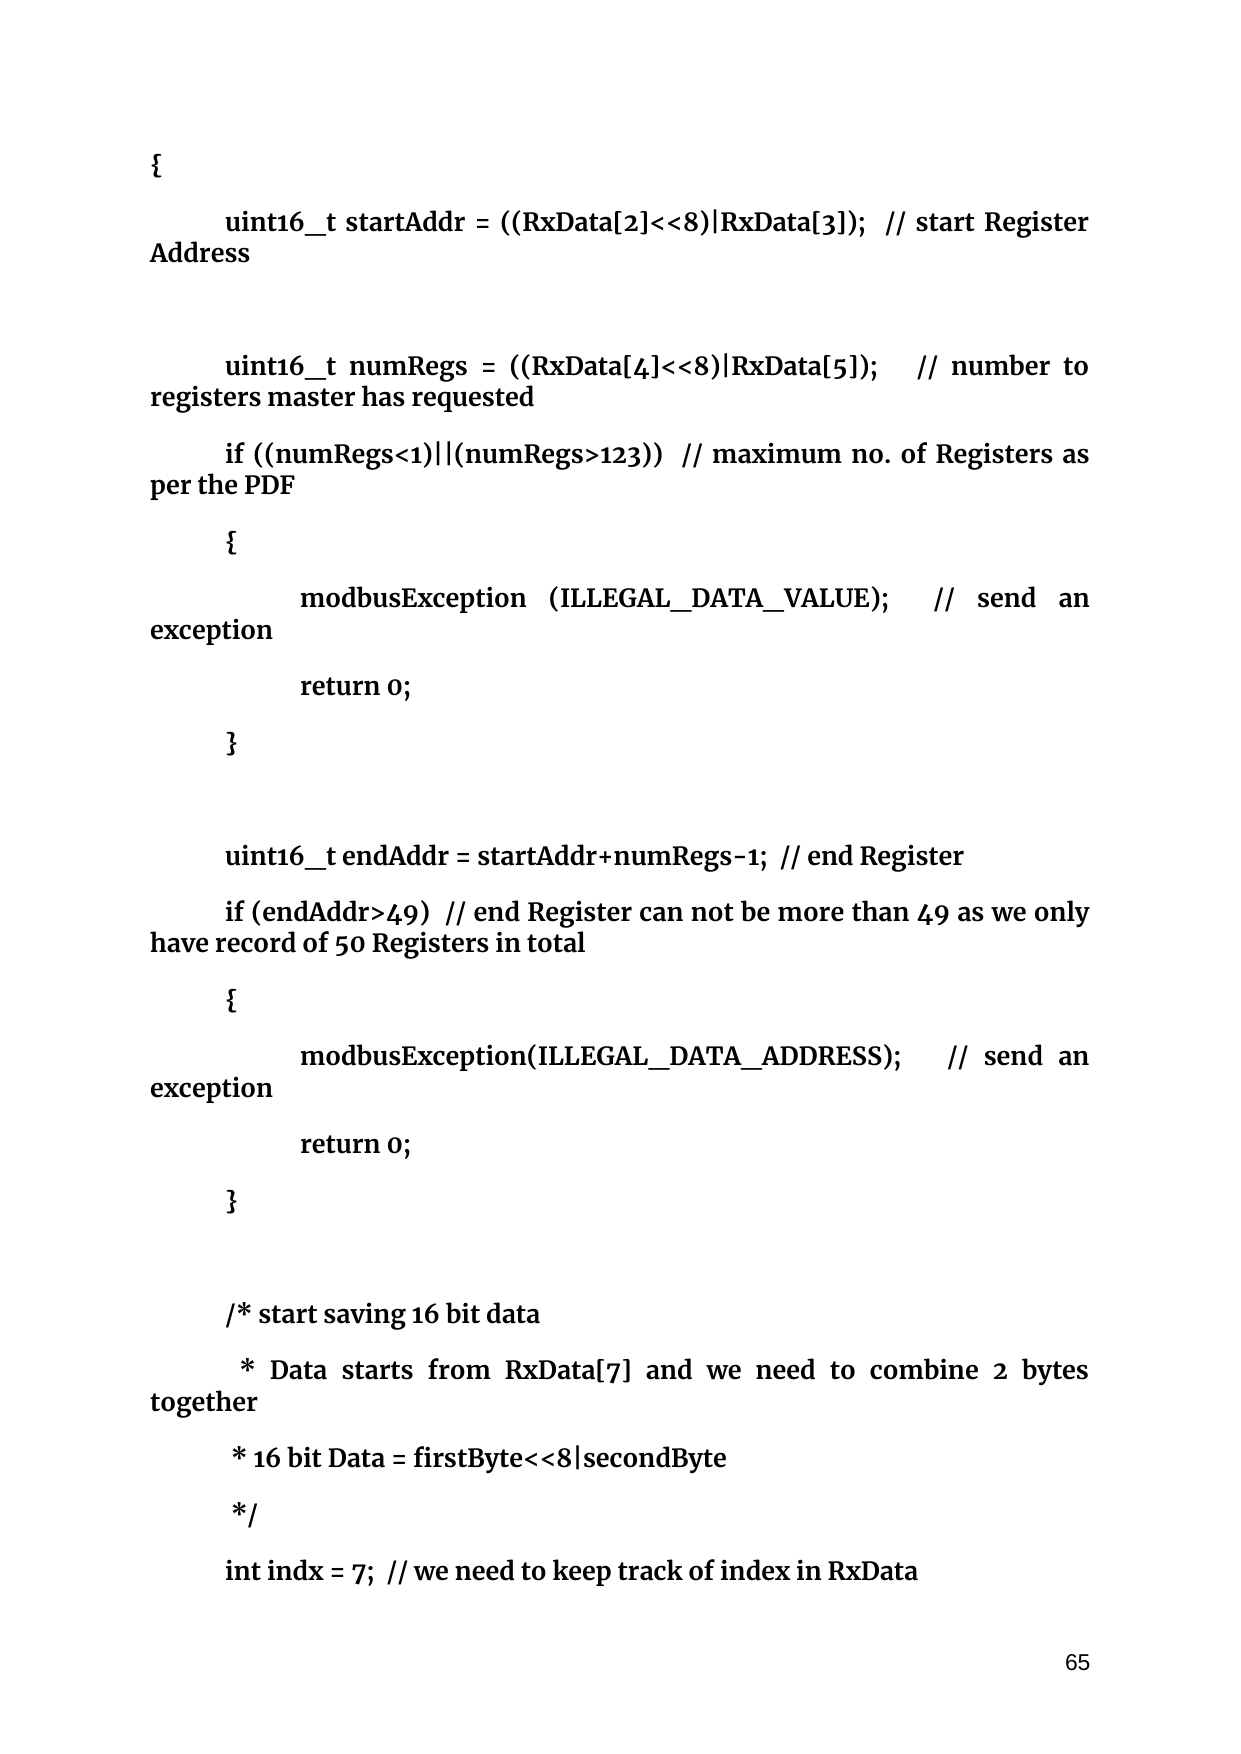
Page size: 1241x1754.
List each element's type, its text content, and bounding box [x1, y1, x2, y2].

text int indx = 7; // we need to keep track of index in RxData [150, 1556, 1090, 1587]
text * 16 bit Data = firstByte<<8|secondByte [150, 1443, 1090, 1474]
text uint16_t numRegs = ((RxData[4]<<8)|RxData[5]); // number to registers master has requested [150, 351, 1090, 414]
text */ [150, 1499, 1090, 1531]
text if ((numRegs<1)||(numRegs>123)) // maximum no. of Registers as per the PDF [150, 439, 1090, 502]
text return 0; [150, 1129, 1090, 1161]
text return 0; [150, 671, 1090, 702]
text modbusException(ILLEGAL_DATA_ADDRESS); // send an exception [150, 1041, 1090, 1104]
text } [150, 1186, 1090, 1217]
text * Data starts from RxData[7] and we need to combine 2 bytes together [150, 1355, 1090, 1418]
text /* start saving 16 bit data [150, 1298, 1090, 1330]
text uint16_t endAddr = startAddr+numRegs-1; // end Register [150, 840, 1090, 872]
text if (endAddr>49) // end Register can not be more than 49 as we only have record of 50 Registers in total [150, 897, 1090, 960]
text { [150, 527, 1090, 558]
text { [150, 150, 1090, 181]
text } [150, 727, 1090, 759]
text uint16_t startAddr = ((RxData[2]<<8)|RxData[3]); // start Register Address [150, 206, 1090, 269]
text { [150, 985, 1090, 1016]
text modbusException (ILLEGAL_DATA_VALUE); // send an exception [150, 583, 1090, 646]
